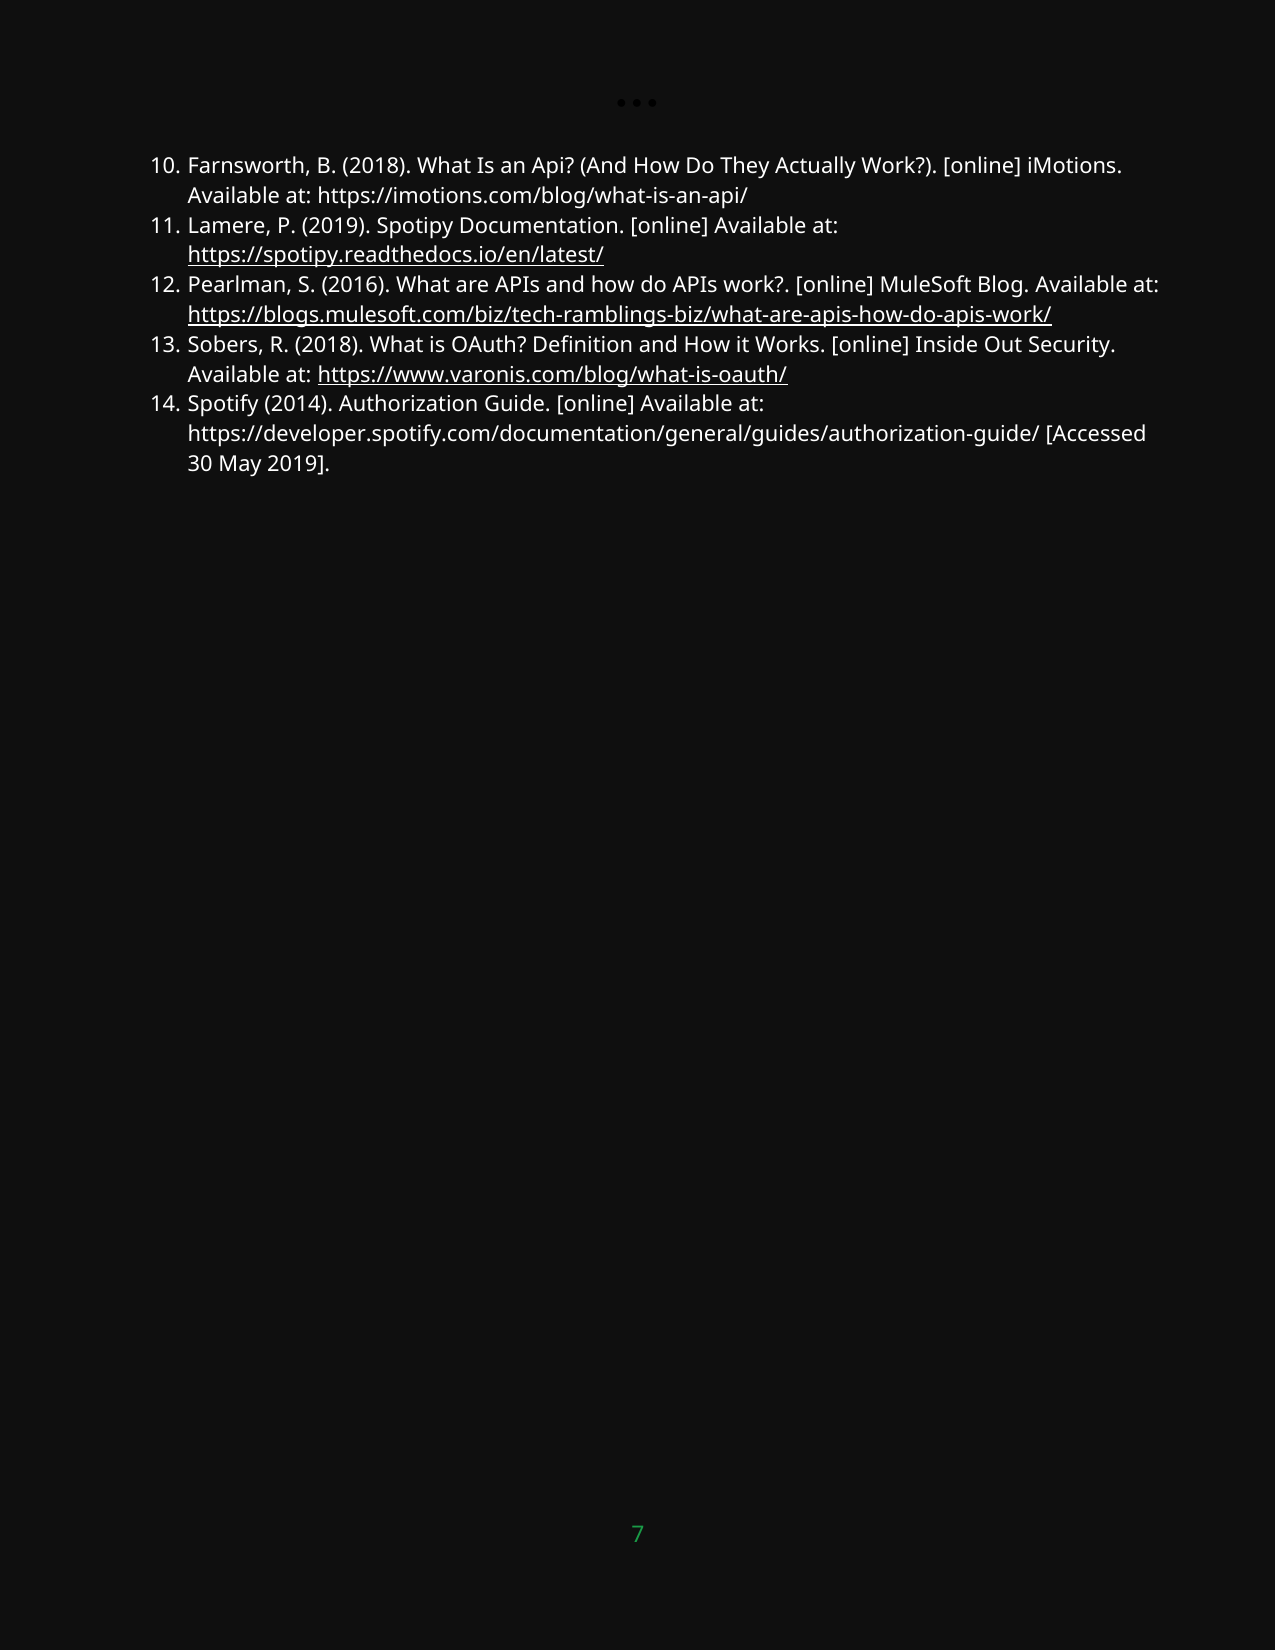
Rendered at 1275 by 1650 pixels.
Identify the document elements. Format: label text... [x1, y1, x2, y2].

list Farnsworth, B. (2018). What Is an Api? (And How Do They Actually Work?). [online] iMotions. Available at: https://imotions.com/blog/what-is-an-api/ [150, 150, 1162, 209]
list Pearlman, S. (2016). What are APIs and how do APIs work?. [online] MuleSoft Blog. Available at: https://blogs.mulesoft.com/biz/tech-ramblings-biz/what-are-apis-how-do-apis-work/ [150, 269, 1162, 329]
list Lamere, P. (2019). Spotipy Documentation. [online] Available at: https://spotipy.readthedocs.io/en/latest/ [150, 209, 1162, 269]
list Sobers, R. (2018). What is OAuth? Definition and How it Works. [online] Inside Out Security. Available at: https://www.varonis.com/blog/what-is-oauth/ [150, 329, 1162, 388]
list Spotify (2014). Authorization Guide. [online] Available at: https://developer.spotify.com/documentation/general/guides/authorization-guide/ [Accessed 30 May 2019]. [150, 388, 1162, 478]
